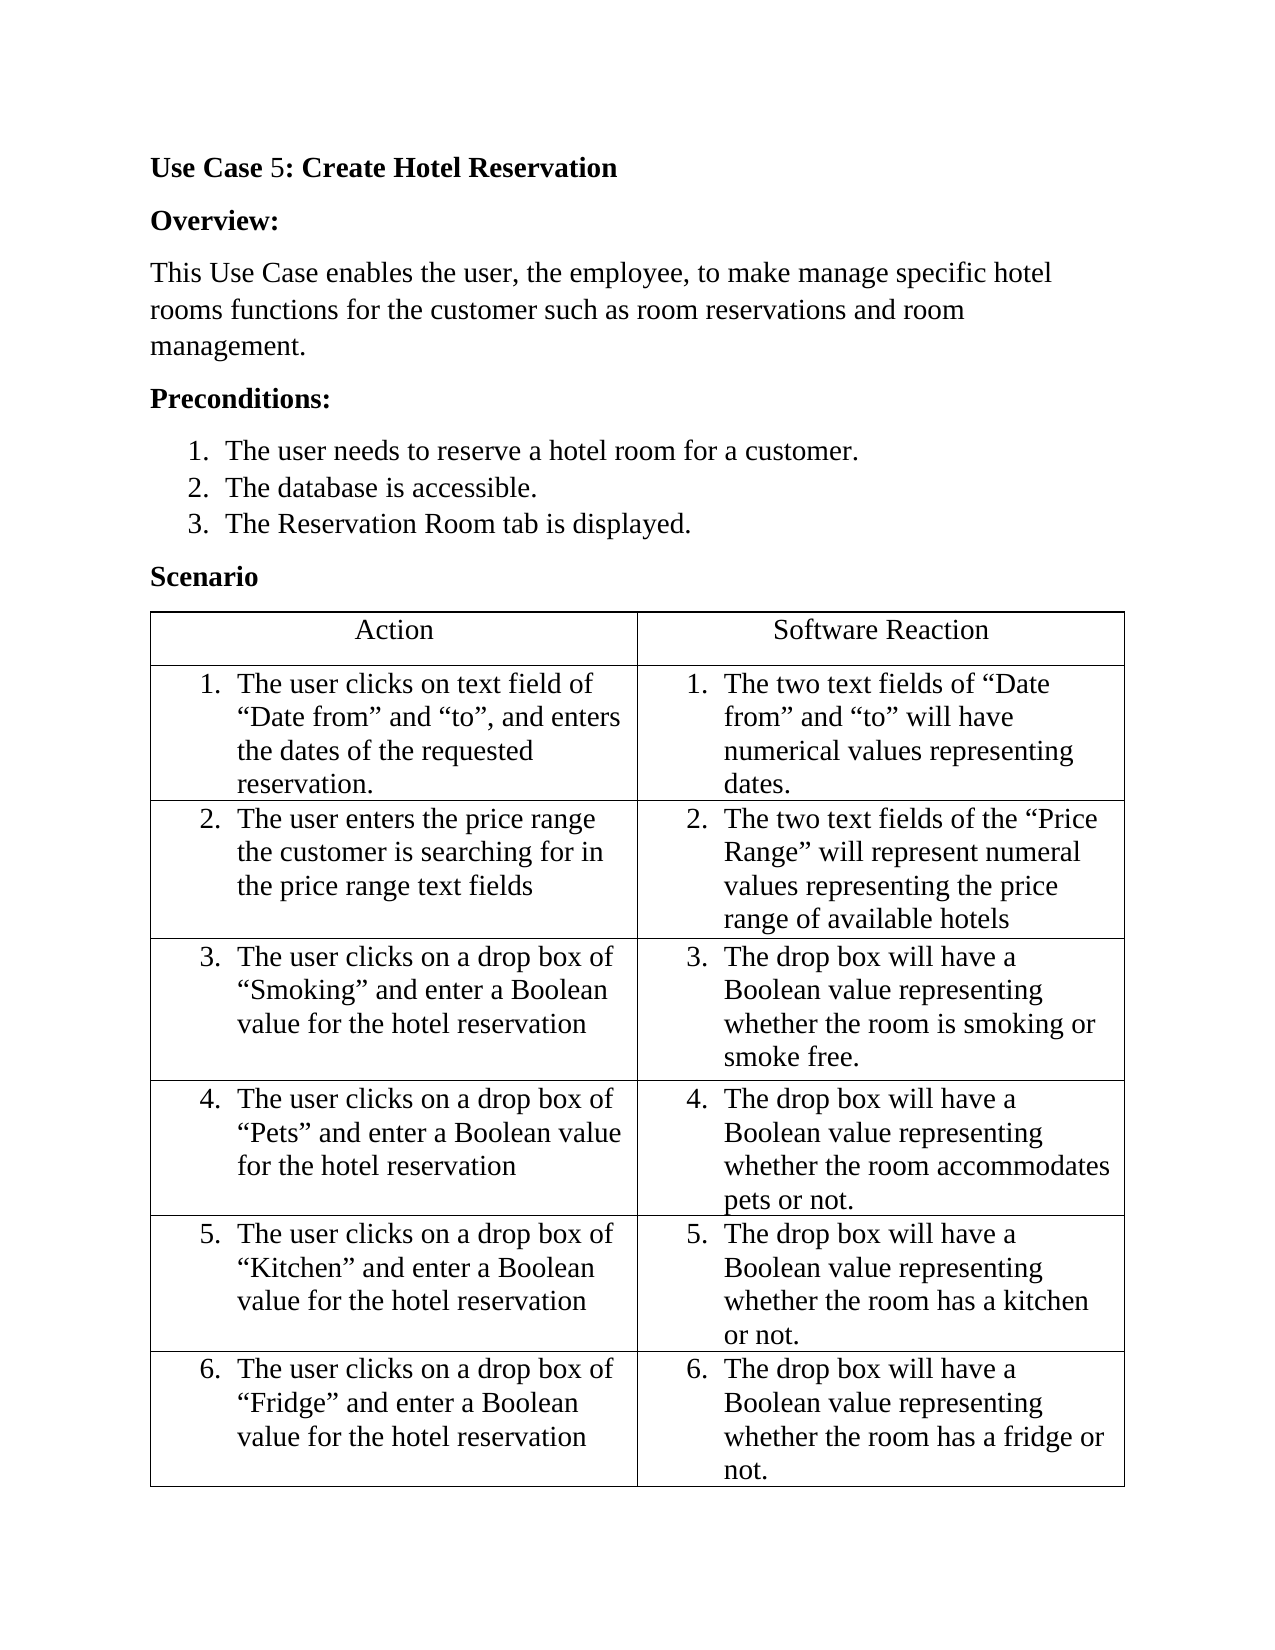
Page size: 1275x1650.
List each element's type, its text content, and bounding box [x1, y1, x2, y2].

table_cell The user clicks on a drop box of “Kitchen” and enter a Boolean value for the hotel reservation [151, 1216, 637, 1351]
text Preconditions: [150, 381, 1125, 414]
text Overview: [150, 203, 1125, 236]
text Use Case 5: Create Hotel Reservation [150, 150, 1125, 183]
table_cell The user clicks on text field of “Date from” and “to”, and enters the dates of the requested reservation. [151, 666, 637, 800]
list The user needs to reserve a hotel room for a customer. [187, 433, 1125, 467]
list The Reservation Room tab is displayed. [187, 506, 1125, 539]
text Scenario [150, 559, 1125, 592]
table_cell The user clicks on a drop box of “Smoking” and enter a Boolean value for the hotel reservation [151, 939, 637, 1080]
table_cell The drop box will have a Boolean value representing whether the room has a kitchen or not. [638, 1216, 1124, 1351]
list The database is accessible. [187, 470, 1125, 503]
table_cell The two text fields of the “Price Range” will represent numeral values representing the price range of available hotels [638, 801, 1124, 938]
table_cell The drop box will have a Boolean value representing whether the room accommodates pets or not. [638, 1081, 1124, 1215]
table_header Software Reaction [638, 613, 1124, 665]
table_cell The drop box will have a Boolean value representing whether the room is smoking or smoke free. [638, 939, 1124, 1080]
table_cell The user clicks on a drop box of “Fridge” and enter a Boolean value for the hotel reservation [151, 1352, 637, 1486]
table_header Action [151, 613, 637, 665]
table_cell The drop box will have a Boolean value representing whether the room has a fridge or not. [638, 1352, 1124, 1486]
text This Use Case enables the user, the employee, to make manage specific hotel rooms functions for the customer such as room reservations and room management. [150, 256, 1125, 361]
table_cell The two text fields of “Date from” and “to” will have numerical values representing dates. [638, 666, 1124, 800]
table_cell The user clicks on a drop box of “Pets” and enter a Boolean value for the hotel reservation [151, 1081, 637, 1215]
table_cell The user enters the price range the customer is searching for in the price range text fields [151, 801, 637, 938]
